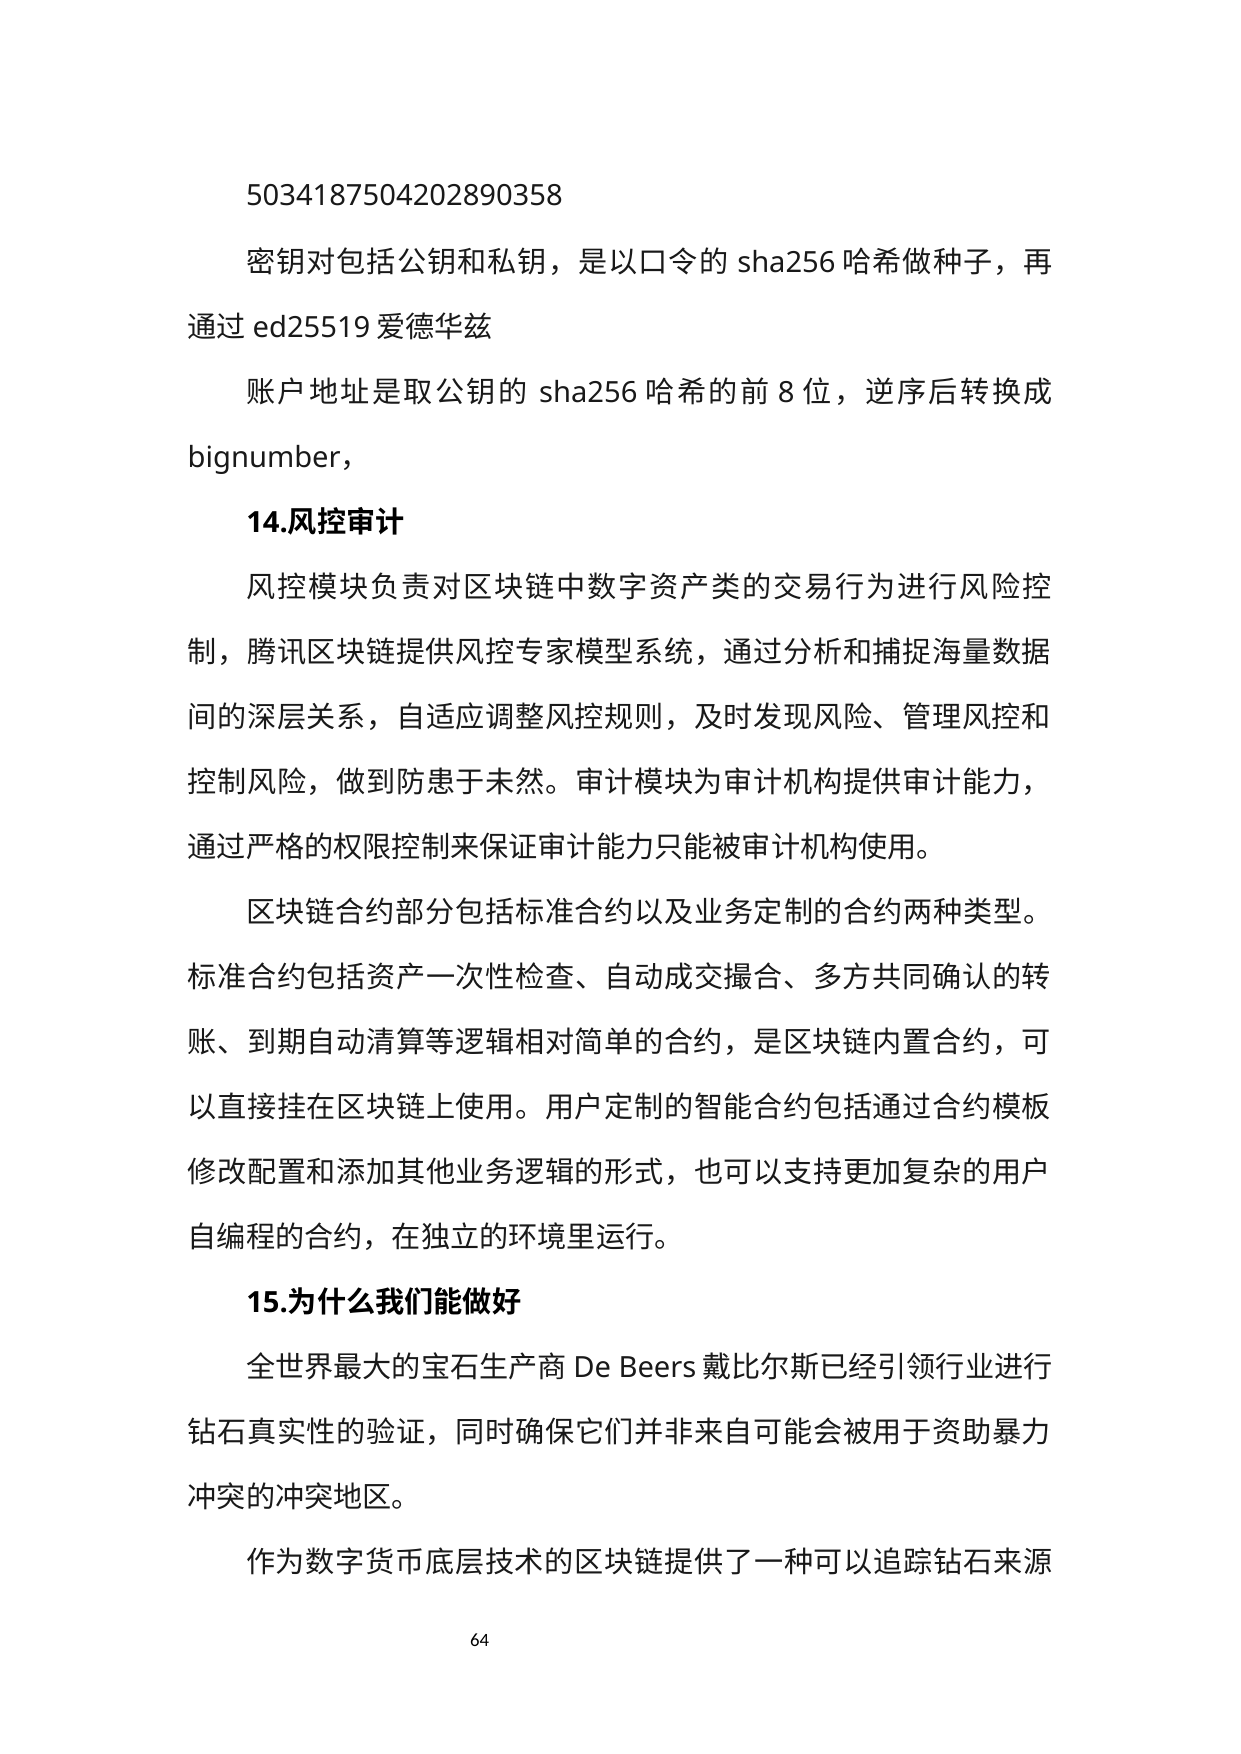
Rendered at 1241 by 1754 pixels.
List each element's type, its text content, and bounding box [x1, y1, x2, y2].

text 15.为什么我们能做好 [187, 1267, 1053, 1332]
text 账户地址是取公钥的 sha256哈希的前8位，逆序后转换成 bignumber， [187, 357, 1053, 487]
text 区块链合约部分包括标准合约以及业务定制的合约两种类型。标准合约包括资产一次性检查、自动成交撮合、多方共同确认的转账、到期自动清算等逻辑相对简单的合约，是区块链内置合约，可以直接挂在区块链上使用。用户定制的智能合约包括通过合约模板修改配置和添加其他业务逻辑的形式，也可以支持更加复杂的用户自编程的合约，在独立的环境里运行。 [187, 877, 1053, 1267]
text 14.风控审计 [187, 487, 1053, 552]
text 密钥对包括公钥和私钥，是以口令的 sha256哈希做种子，再通过 ed25519爱德华兹 [187, 227, 1053, 357]
text 全世界最大的宝石生产商De Beers戴比尔斯已经引领行业进行钻石真实性的验证，同时确保它们并非来自可能会被用于资助暴力冲突的冲突地区。 [187, 1332, 1053, 1527]
text 风控模块负责对区块链中数字资产类的交易行为进行风险控制，腾讯区块链提供风控专家模型系统，通过分析和捕捉海量数据间的深层关系，自适应调整风控规则，及时发现风险、管理风控和控制风险，做到防患于未然。审计模块为审计机构提供审计能力，通过严格的权限控制来保证审计能力只能被审计机构使用。 [187, 552, 1053, 877]
text 5034187504202890358 [187, 162, 1053, 227]
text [187, 1527, 1053, 1592]
